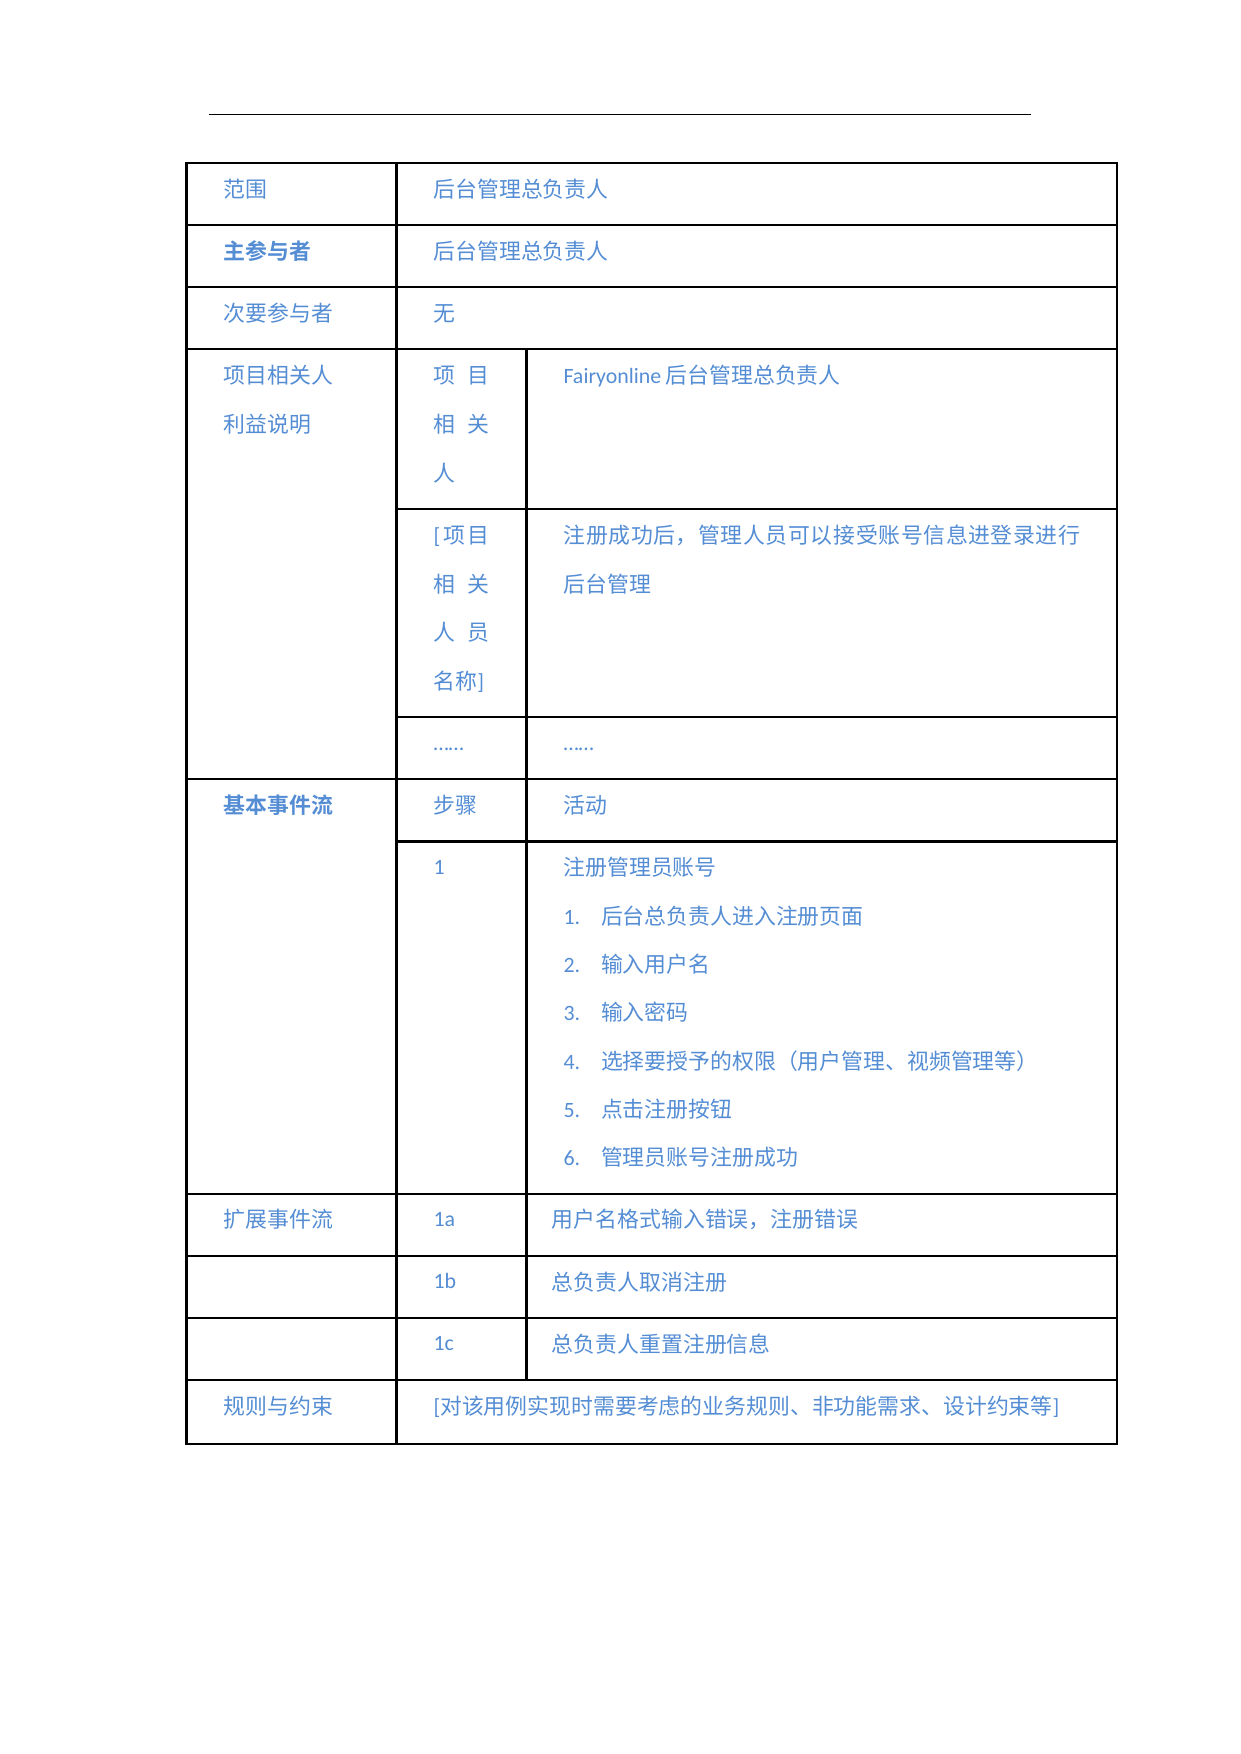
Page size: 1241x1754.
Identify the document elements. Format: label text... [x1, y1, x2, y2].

table_cell 总负责人重置注册信息 [528, 1319, 1116, 1379]
table_cell 范围 [188, 164, 395, 224]
table_cell 1c [398, 1319, 525, 1379]
table_cell 无 [398, 288, 1116, 348]
table_cell 规则与约束 [188, 1381, 395, 1443]
table_cell …… [398, 718, 525, 778]
table_cell …… [528, 718, 1116, 778]
table_cell [项目相关人员名称] [398, 510, 525, 716]
table_cell 1 [398, 843, 525, 1192]
table_cell 项目相关人 利益说明 [188, 350, 395, 778]
table_cell 总负责人取消注册 [528, 1257, 1116, 1317]
table_cell 注册成功后，管理人员可以接受账号信息进登录进行后台管理 [528, 510, 1116, 716]
table_cell 主参与者 [188, 226, 395, 286]
table_cell 项目相关人 [398, 350, 525, 508]
table_cell 扩展事件流 [188, 1195, 395, 1254]
table_cell 1b [398, 1257, 525, 1317]
table_cell 后台管理总负责人 [398, 226, 1116, 286]
table_cell [188, 1257, 395, 1317]
table_cell 后台管理总负责人 [398, 164, 1116, 224]
table_cell 基本事件流 [188, 780, 395, 1192]
table_cell [对该用例实现时需要考虑的业务规则、非功能需求、设计约束等] [398, 1381, 1116, 1443]
table_cell 活动 [528, 780, 1116, 840]
table_cell 1a [398, 1195, 525, 1254]
table_cell 次要参与者 [188, 288, 395, 348]
table_cell Fairyonline后台管理总负责人 [528, 350, 1116, 508]
table_cell 用户名格式输入错误，注册错误 [528, 1195, 1116, 1254]
table_cell 注册管理员账号 后台总负责人进入注册页面 输入用户名 输入密码 选择要授予的权限（用户管理、视频管理等） 点击注册按钮 管理员账号注册成功 [528, 843, 1116, 1192]
table_cell 步骤 [398, 780, 525, 840]
table_cell [188, 1319, 395, 1379]
